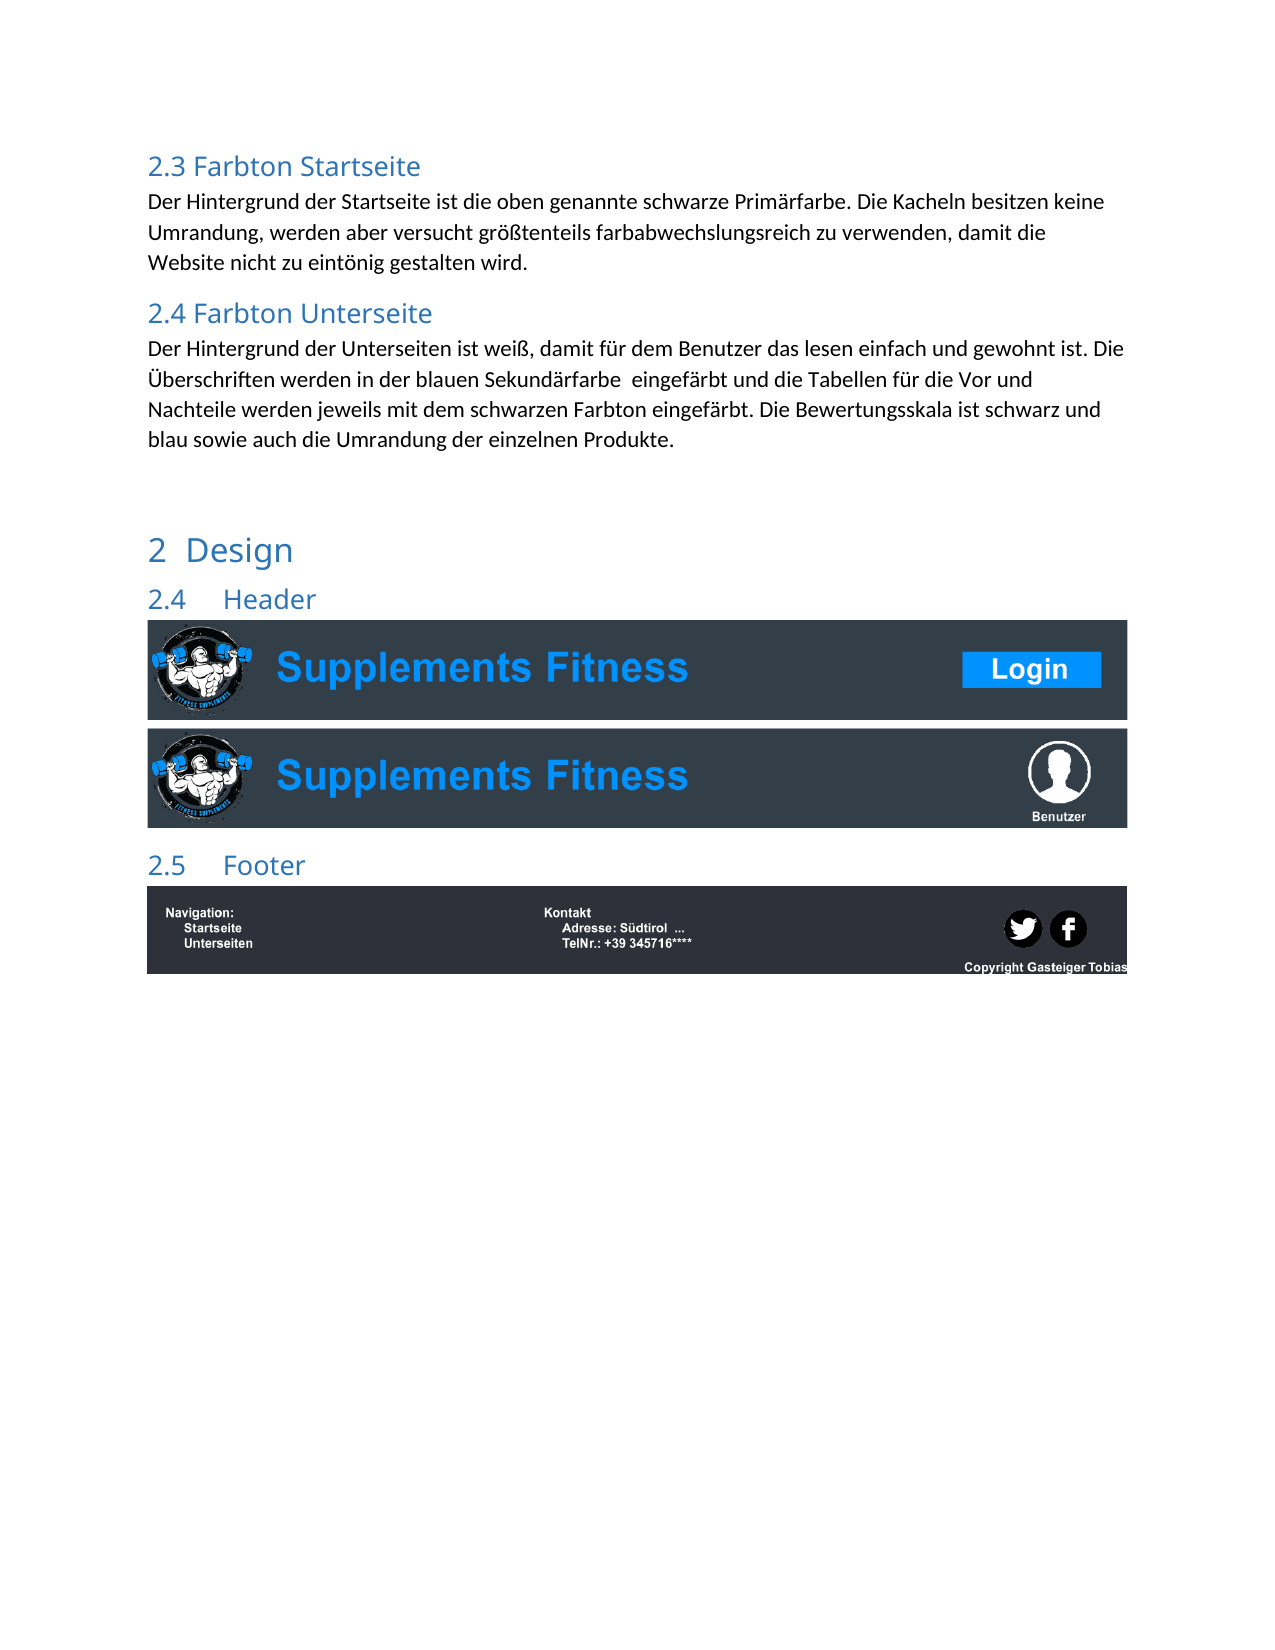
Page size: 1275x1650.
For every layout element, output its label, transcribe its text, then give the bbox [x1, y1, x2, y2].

subtitle Design [148, 527, 1127, 573]
subtitle 2.3 Farbton Startseite [148, 148, 1127, 184]
picture [147, 886, 1127, 974]
picture [147, 620, 1128, 828]
subtitle Header [148, 580, 1127, 617]
text Der Hintergrund der Startseite ist die oben genannte schwarze Primärfarbe. Die Kacheln besitzen keine Umrandung, werden aber versucht größtenteils farbabwechslungsreich zu verwenden, damit die Website nicht zu eintönig gestalten wird. [148, 187, 1127, 276]
subtitle Footer [148, 846, 1127, 883]
subtitle 2.4 Farbton Unterseite [148, 295, 1127, 332]
text Der Hintergrund der Unterseiten ist weiß, damit für dem Benutzer das lesen einfach und gewohnt ist. Die Überschriften werden in der blauen Sekundärfarbe eingefärbt und die Tabellen für die Vor und Nachteile werden jeweils mit dem schwarzen Farbton eingefärbt. Die Bewertungsskala ist schwarz und blau sowie auch die Umrandung der einzelnen Produkte. [148, 334, 1127, 453]
